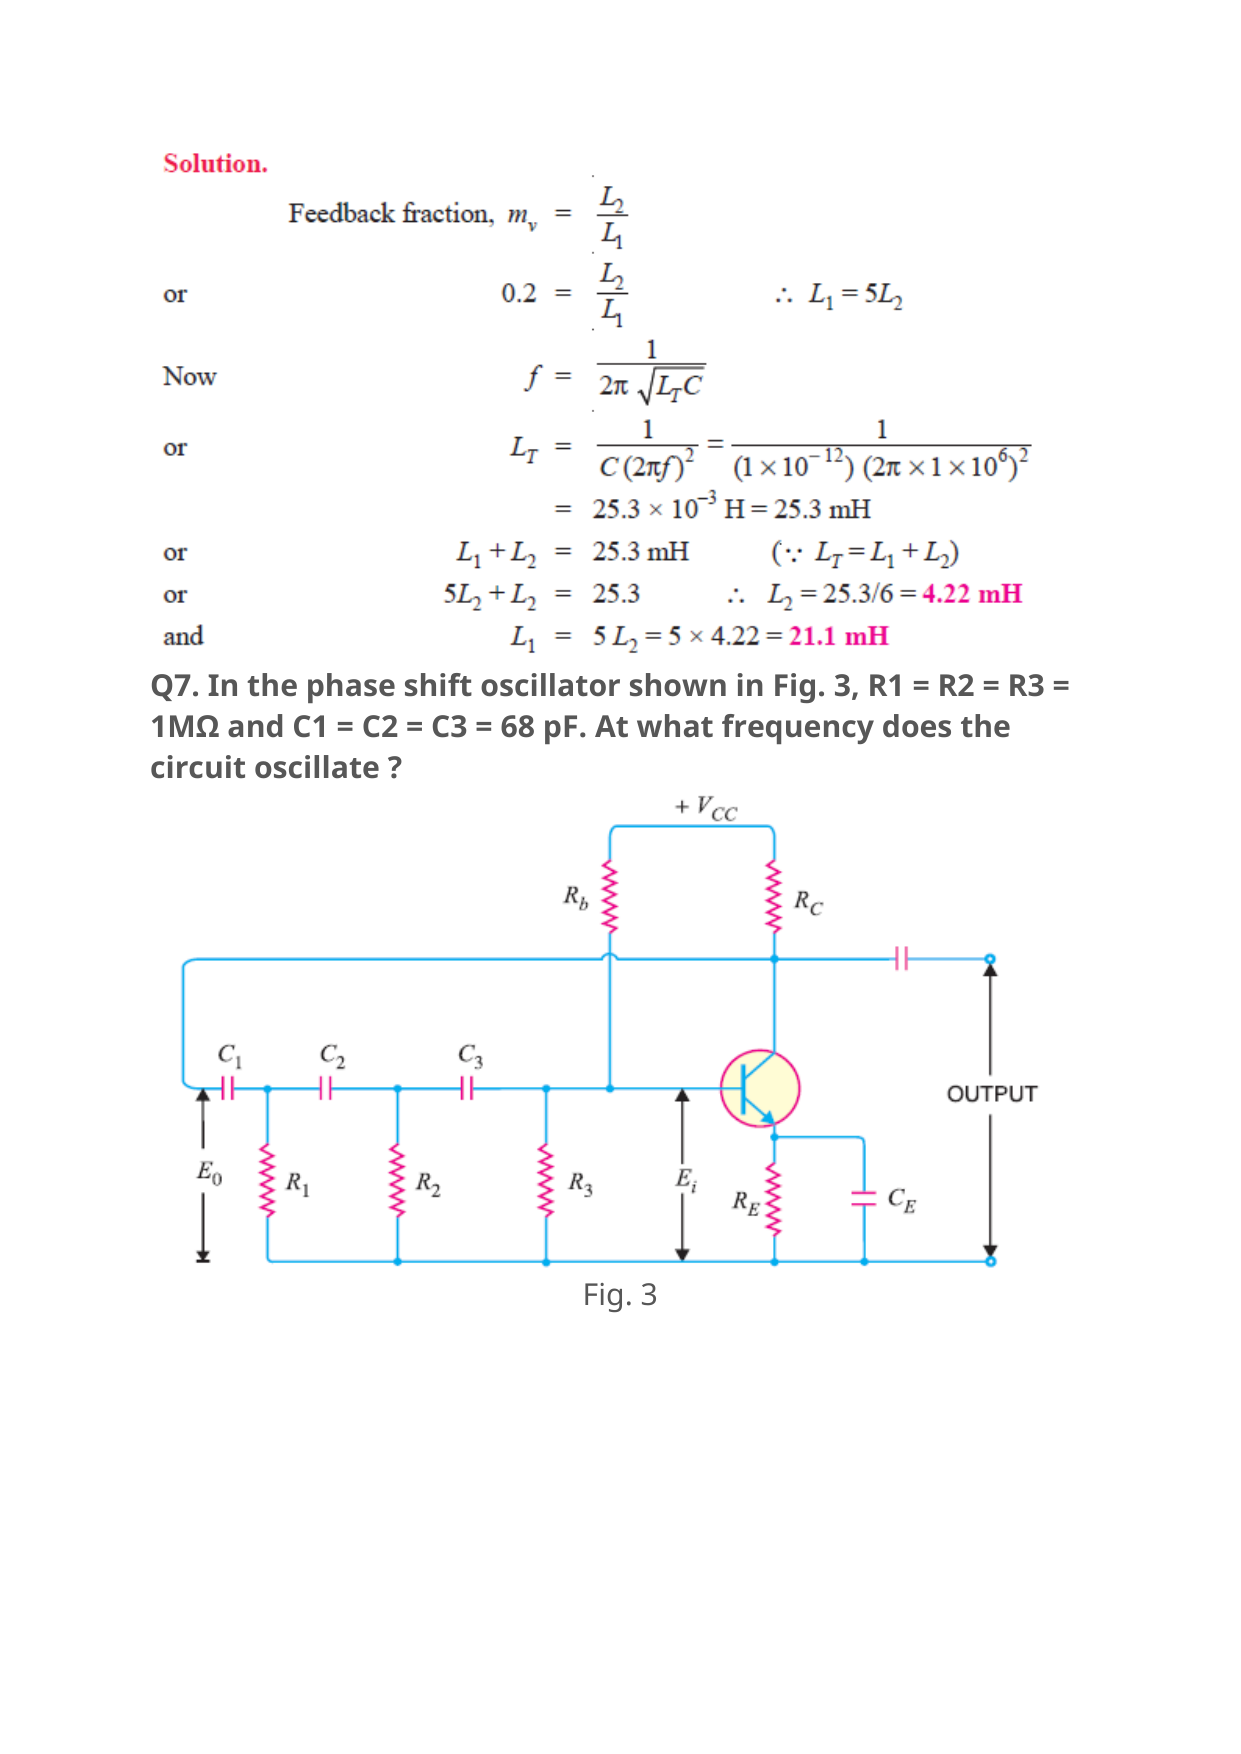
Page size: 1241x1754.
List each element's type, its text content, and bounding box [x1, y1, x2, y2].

picture [150, 150, 1035, 664]
text Q7. In the phase shift oscillator shown in Fig. 3, R1 = R2 = R3 = 1MΩ and C1 = C2 = C3 = 68 pF. At what frequency does the circuit oscillate ? [150, 664, 1090, 787]
picture [150, 787, 1041, 1274]
text Fig. 3 [150, 1273, 1090, 1314]
